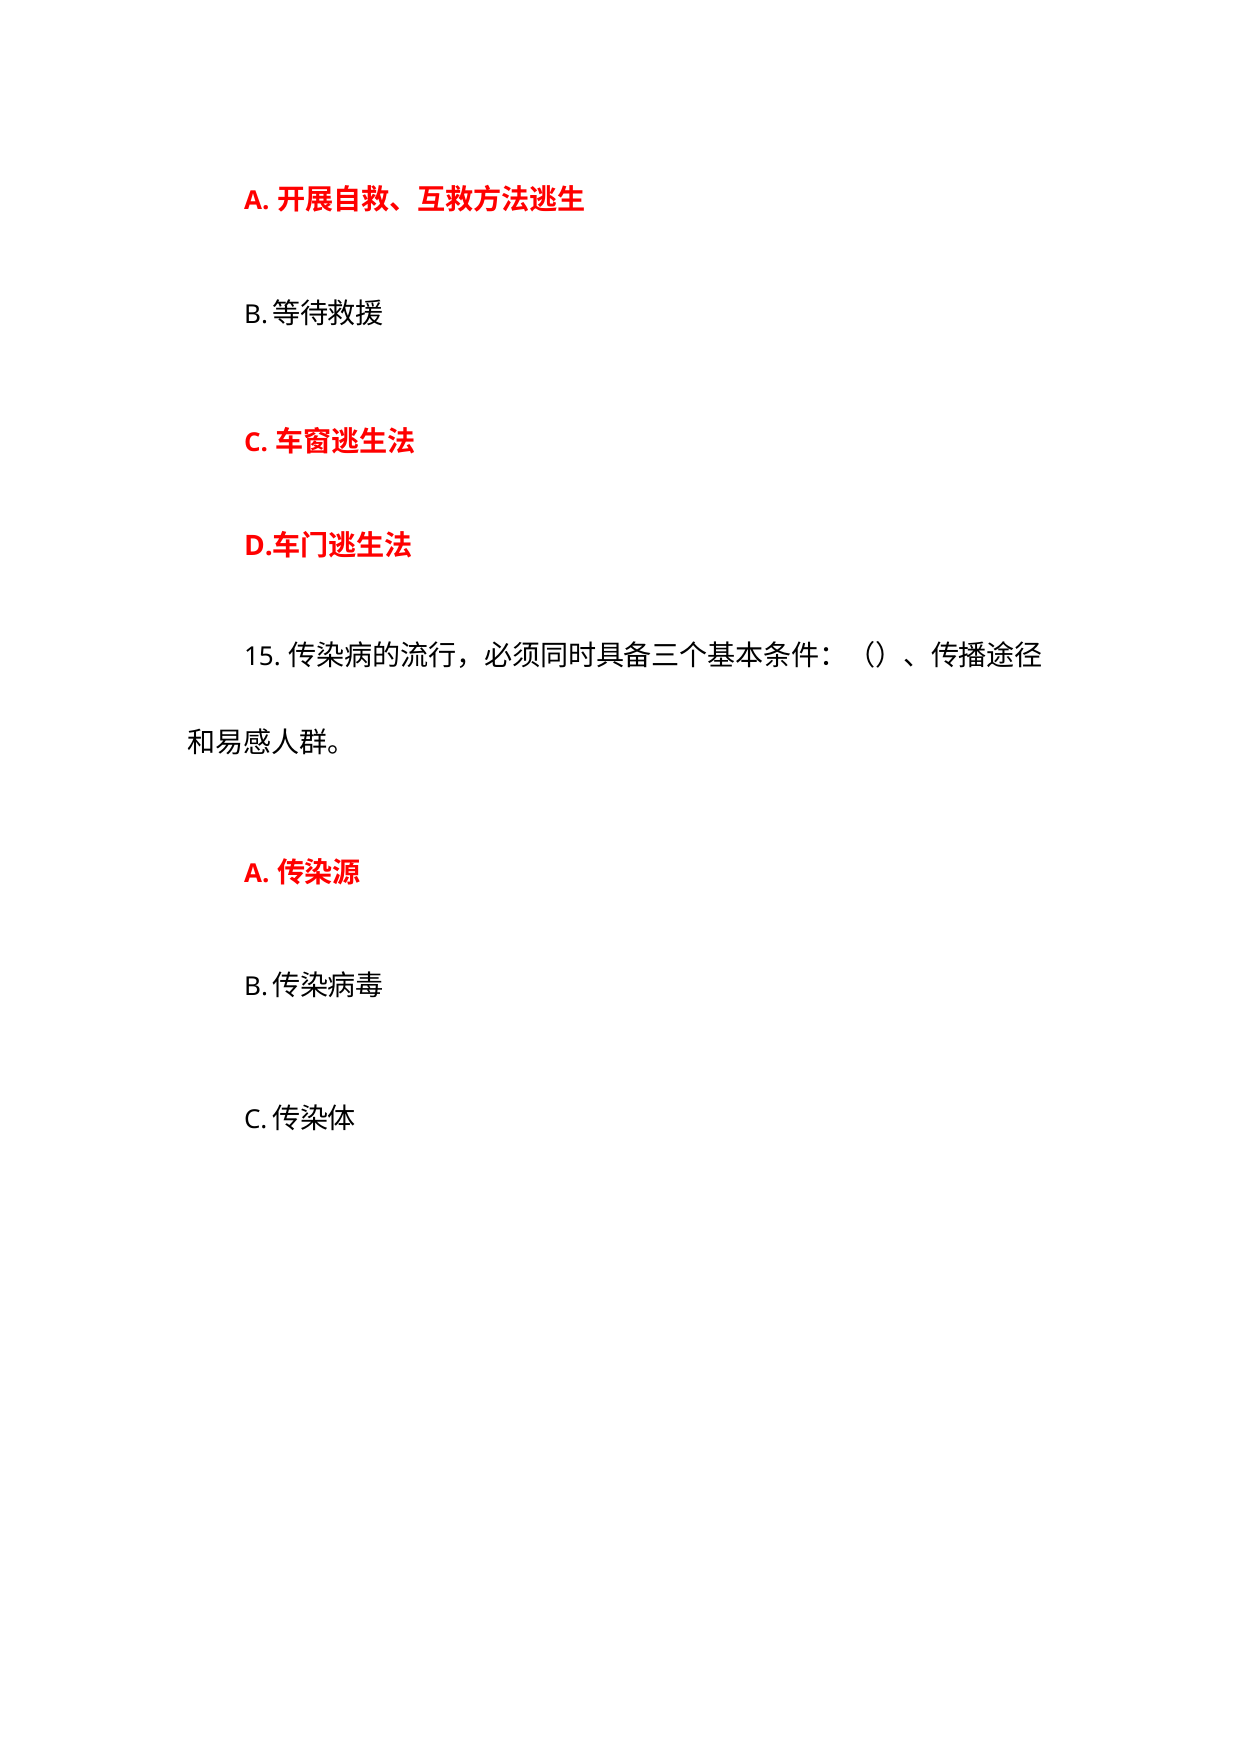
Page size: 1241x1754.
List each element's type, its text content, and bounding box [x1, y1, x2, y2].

subtitle 车窗逃生法 D.车门逃生法 [244, 418, 419, 563]
list 传染体 [244, 1096, 1092, 1136]
list 传染病毒 [244, 963, 1092, 1003]
subtitle 传染源 [244, 850, 1092, 891]
list 等待救援 [244, 291, 1092, 332]
list 传染病的流行，必须同时具备三个基本条件：（）、传播途径和易感人群。 [188, 633, 1051, 761]
subtitle 开展自救、互救方法逃生 [244, 171, 1092, 219]
